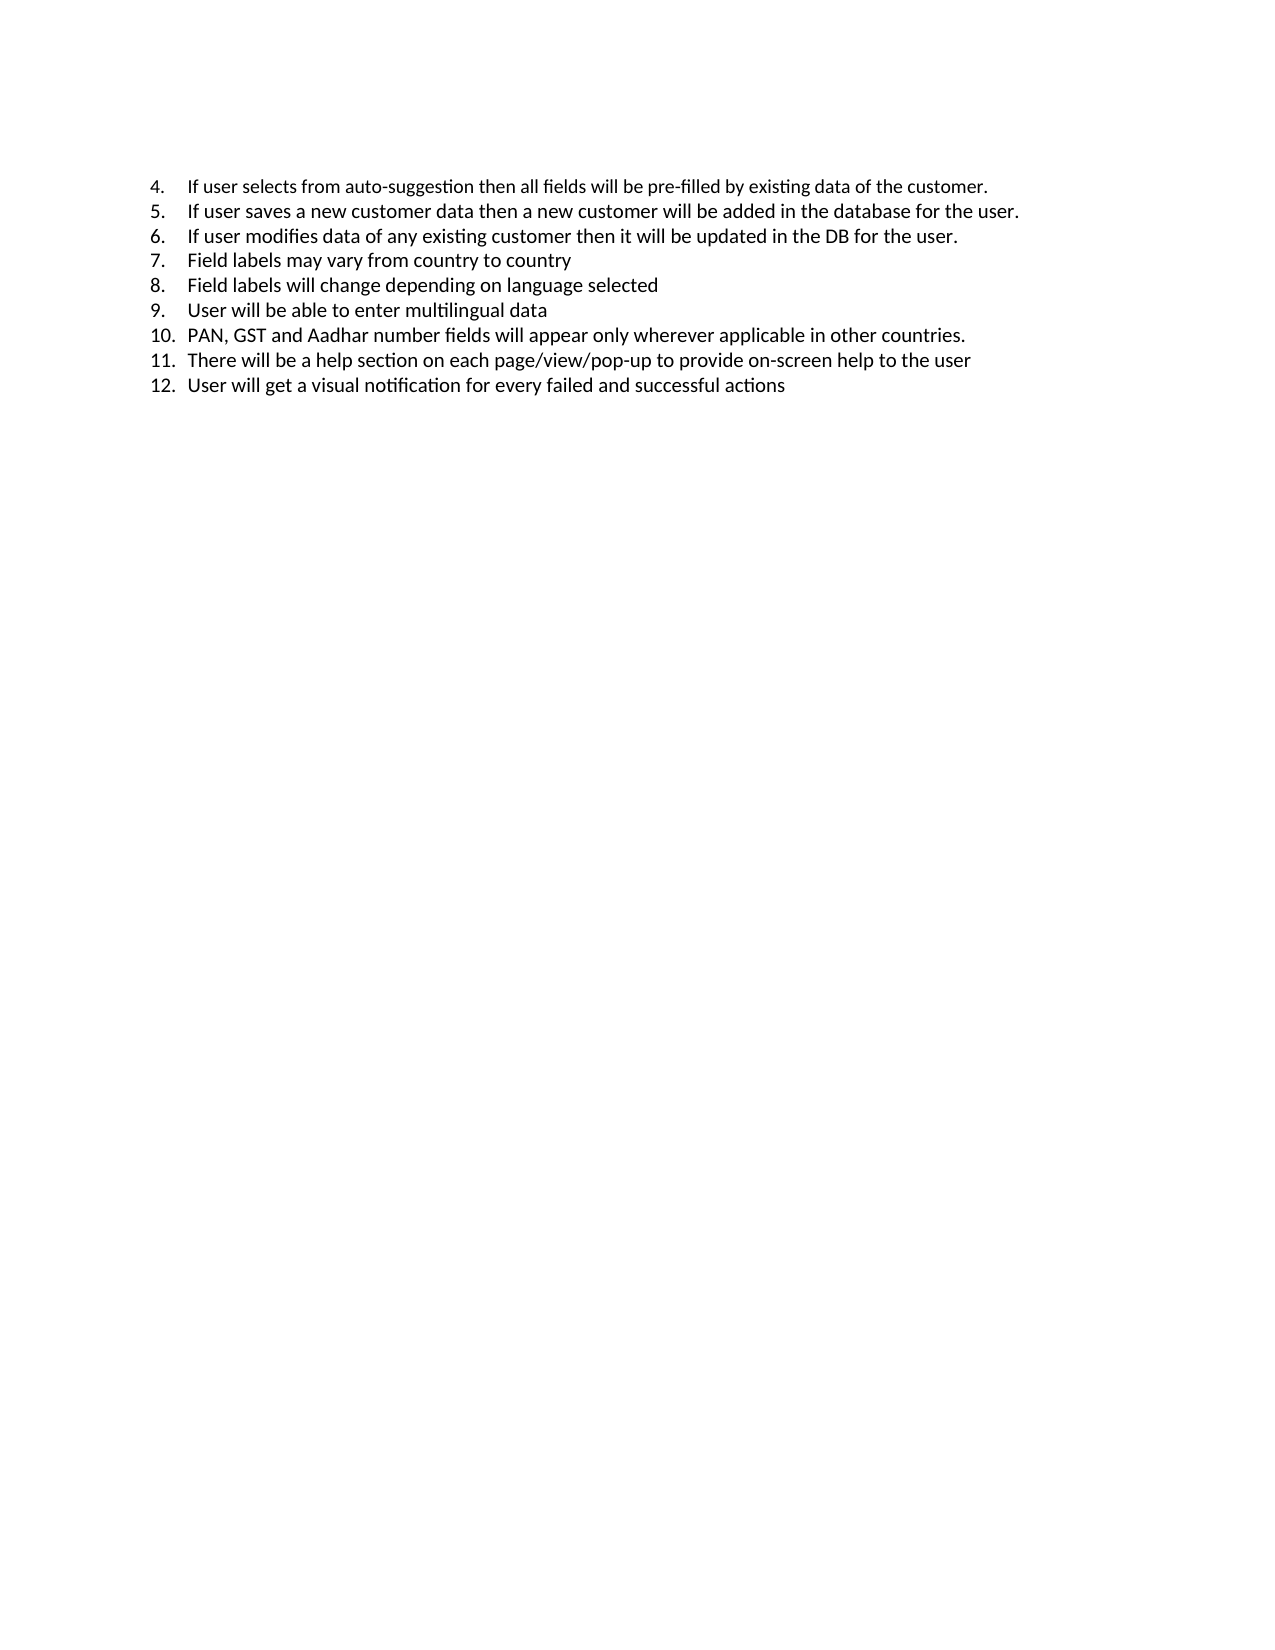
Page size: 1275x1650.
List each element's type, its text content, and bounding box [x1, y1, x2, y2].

list There will be a help section on each page/view/pop-up to provide on-screen help to the user [150, 348, 1125, 372]
list User will be able to enter multilingual data [150, 298, 1125, 323]
list If user saves a new customer data then a new customer will be added in the database for the user. [150, 198, 1125, 223]
list Field labels may vary from country to country [150, 248, 1125, 273]
list If user selects from auto-suggestion then all fields will be pre-filled by existing data of the customer. [150, 174, 1125, 198]
list Field labels will change depending on language selected [150, 273, 1125, 298]
list PAN, GST and Aadhar number fields will appear only wherever applicable in other countries. [150, 323, 1125, 348]
list If user modifies data of any existing customer then it will be updated in the DB for the user. [150, 223, 1125, 248]
list User will get a visual notification for every failed and successful actions [150, 372, 1125, 397]
